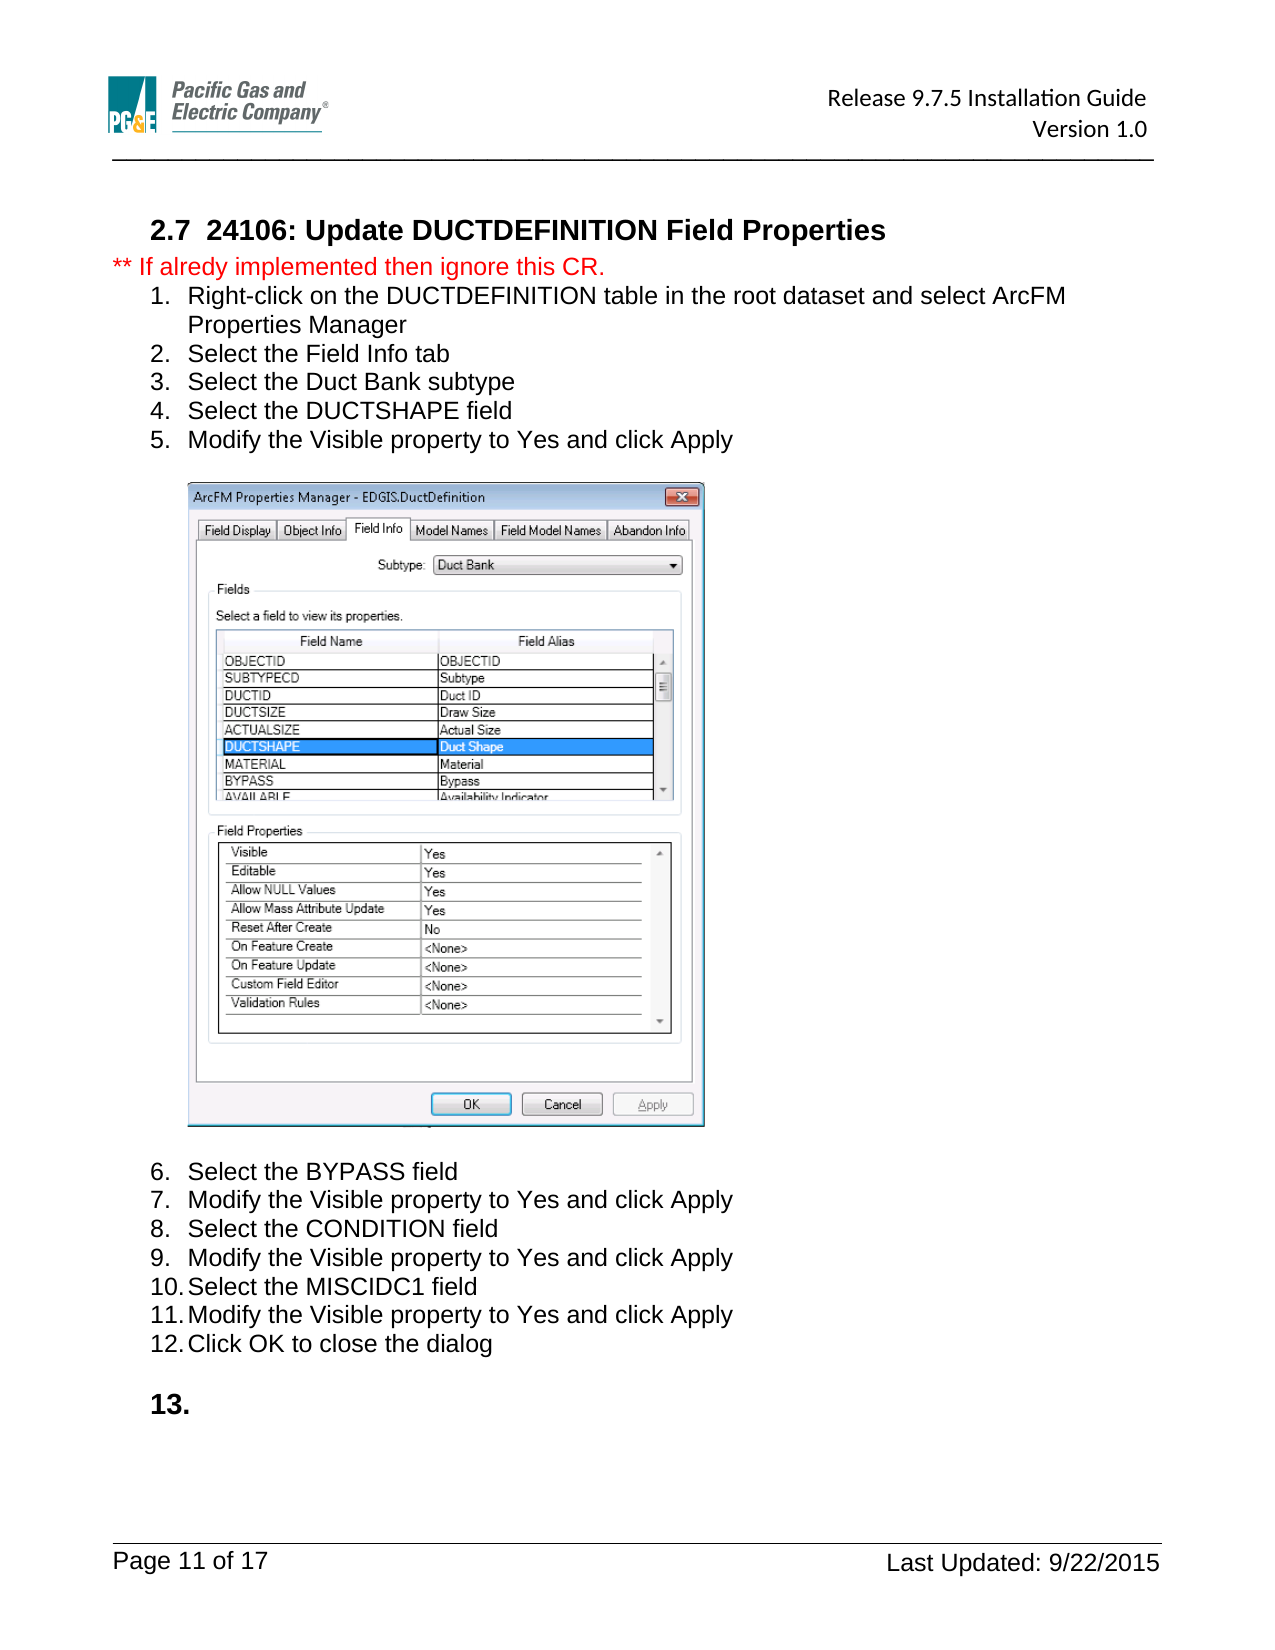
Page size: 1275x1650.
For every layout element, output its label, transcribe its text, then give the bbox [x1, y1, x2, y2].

list Select the Field Info tab [150, 338, 1162, 367]
list Select the Duct Bank subtype [150, 367, 1162, 396]
list Click OK to close the dialog [150, 1329, 1162, 1358]
list Modify the Visible property to Yes and click Apply [150, 425, 1162, 453]
list Modify the Visible property to Yes and click Apply [150, 1243, 1162, 1272]
subtitle 24106: Update DUCTDEFINITION Field Properties [150, 212, 1162, 246]
list Modify the Visible property to Yes and click Apply [150, 1185, 1162, 1214]
list Select the CONDITION field [150, 1214, 1162, 1243]
list Modify the Visible property to Yes and click Apply [150, 1300, 1162, 1329]
list Select the MISCIDC1 field [150, 1272, 1162, 1300]
picture [187, 482, 705, 1128]
list Select the BYPASS field [150, 1157, 1162, 1185]
text ** If alredy implemented then ignore this CR. [112, 252, 1162, 281]
list Right-click on the DUCTDEFINITION table in the root dataset and select ArcFM Properties Manager [150, 281, 1162, 338]
list Select the DUCTSHAPE field [150, 396, 1162, 425]
